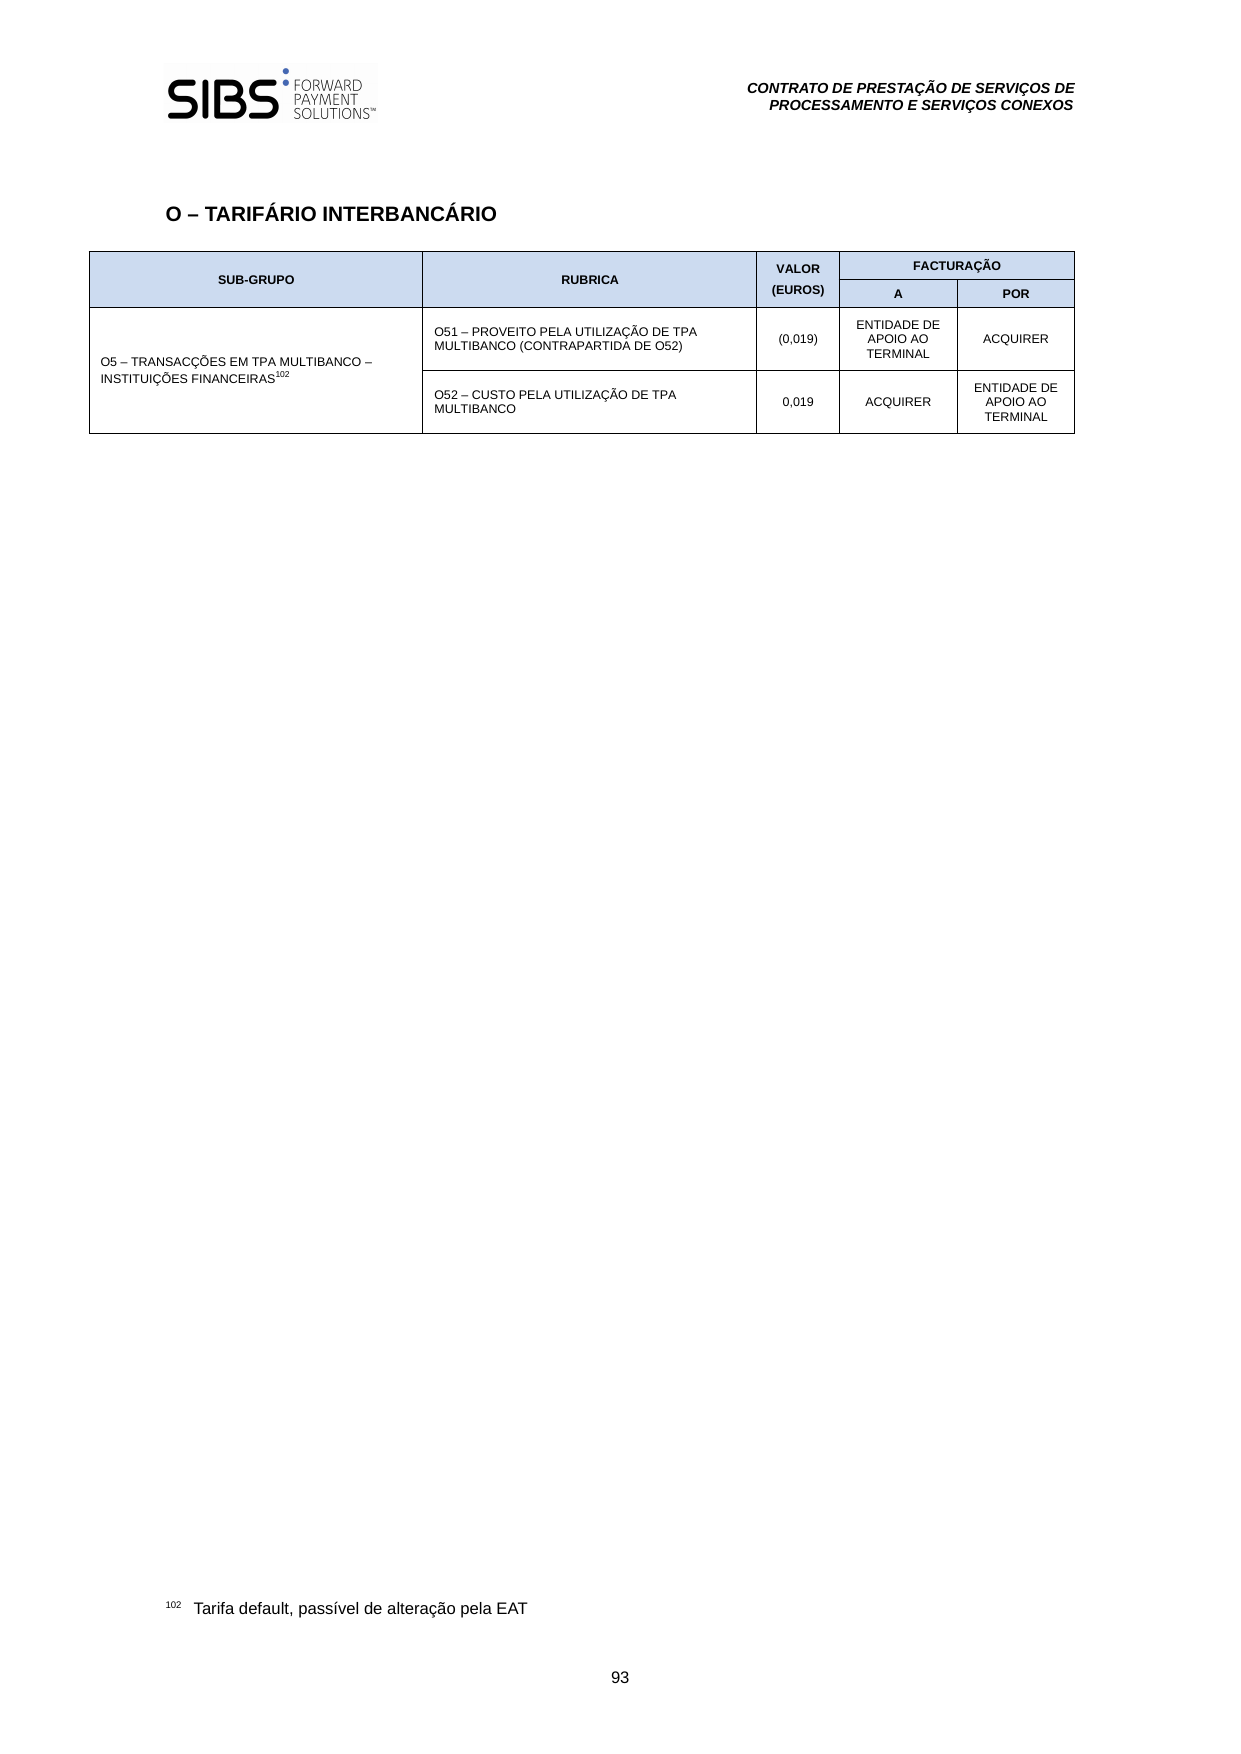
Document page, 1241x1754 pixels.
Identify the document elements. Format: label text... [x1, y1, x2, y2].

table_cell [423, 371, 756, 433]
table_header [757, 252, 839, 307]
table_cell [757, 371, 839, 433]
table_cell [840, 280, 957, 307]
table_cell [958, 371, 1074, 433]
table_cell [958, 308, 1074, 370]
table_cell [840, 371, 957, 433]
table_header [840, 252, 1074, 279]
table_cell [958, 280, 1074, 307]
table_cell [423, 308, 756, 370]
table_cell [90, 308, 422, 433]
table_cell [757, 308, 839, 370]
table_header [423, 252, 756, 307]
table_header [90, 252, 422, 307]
text O – TARIFÁRIO INTERBANCÁRIO [165, 202, 1075, 226]
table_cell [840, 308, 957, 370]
